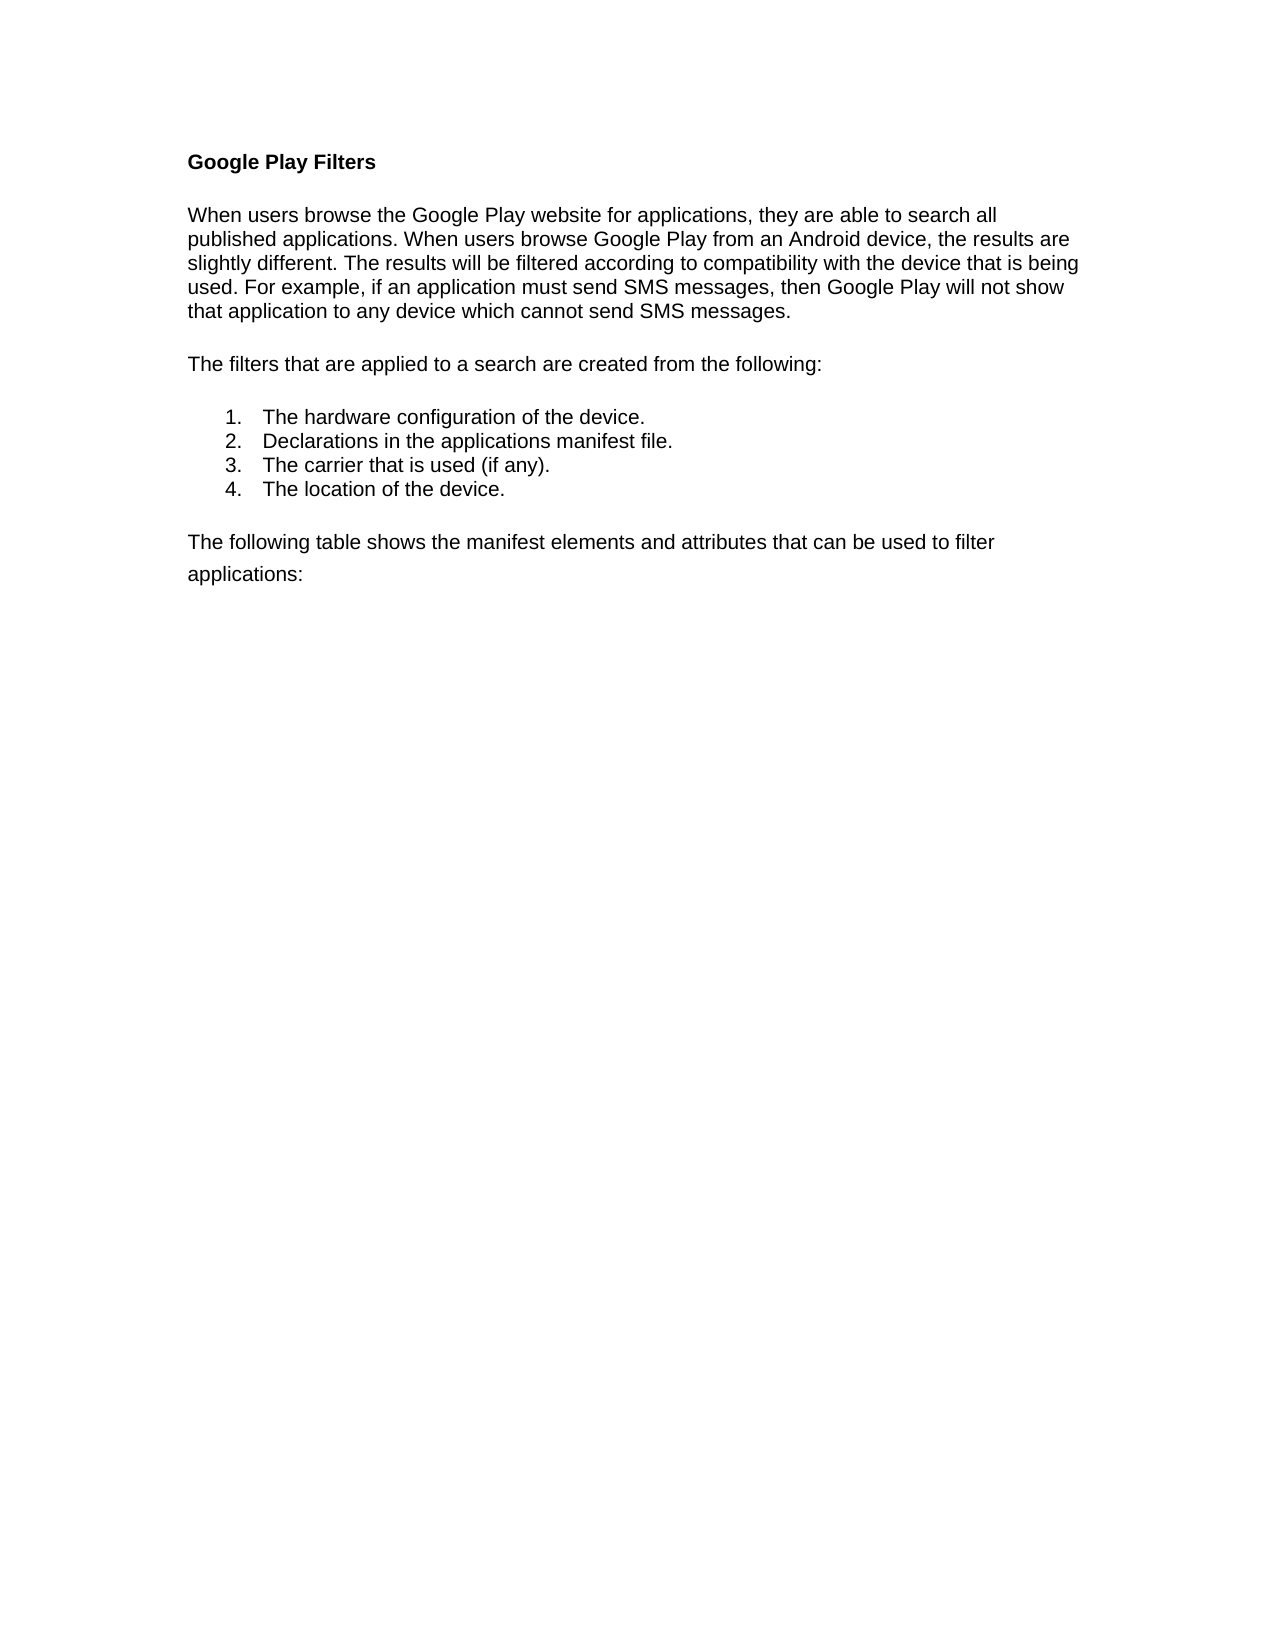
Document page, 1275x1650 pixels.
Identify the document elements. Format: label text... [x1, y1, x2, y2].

list The hardware configuration of the device. [225, 405, 1087, 429]
text Google Play Filters [187, 150, 1087, 174]
text The filters that are applied to a search are created from the following: [187, 352, 1087, 376]
text When users browse the Google Play website for applications, they are able to search all published applications. When users browse Google Play from an Android device, the results are slightly different. The results will be filtered according to compatibility with the device that is being used. For example, if an application must send SMS messages, then Google Play will not show that application to any device which cannot send SMS messages. [187, 203, 1087, 323]
list The carrier that is used (if any). [225, 453, 1087, 477]
list The location of the device. [225, 477, 1087, 501]
list Declarations in the applications manifest file. [225, 429, 1087, 453]
text The following table shows the manifest elements and attributes that can be used to filter applications: [187, 530, 1087, 588]
